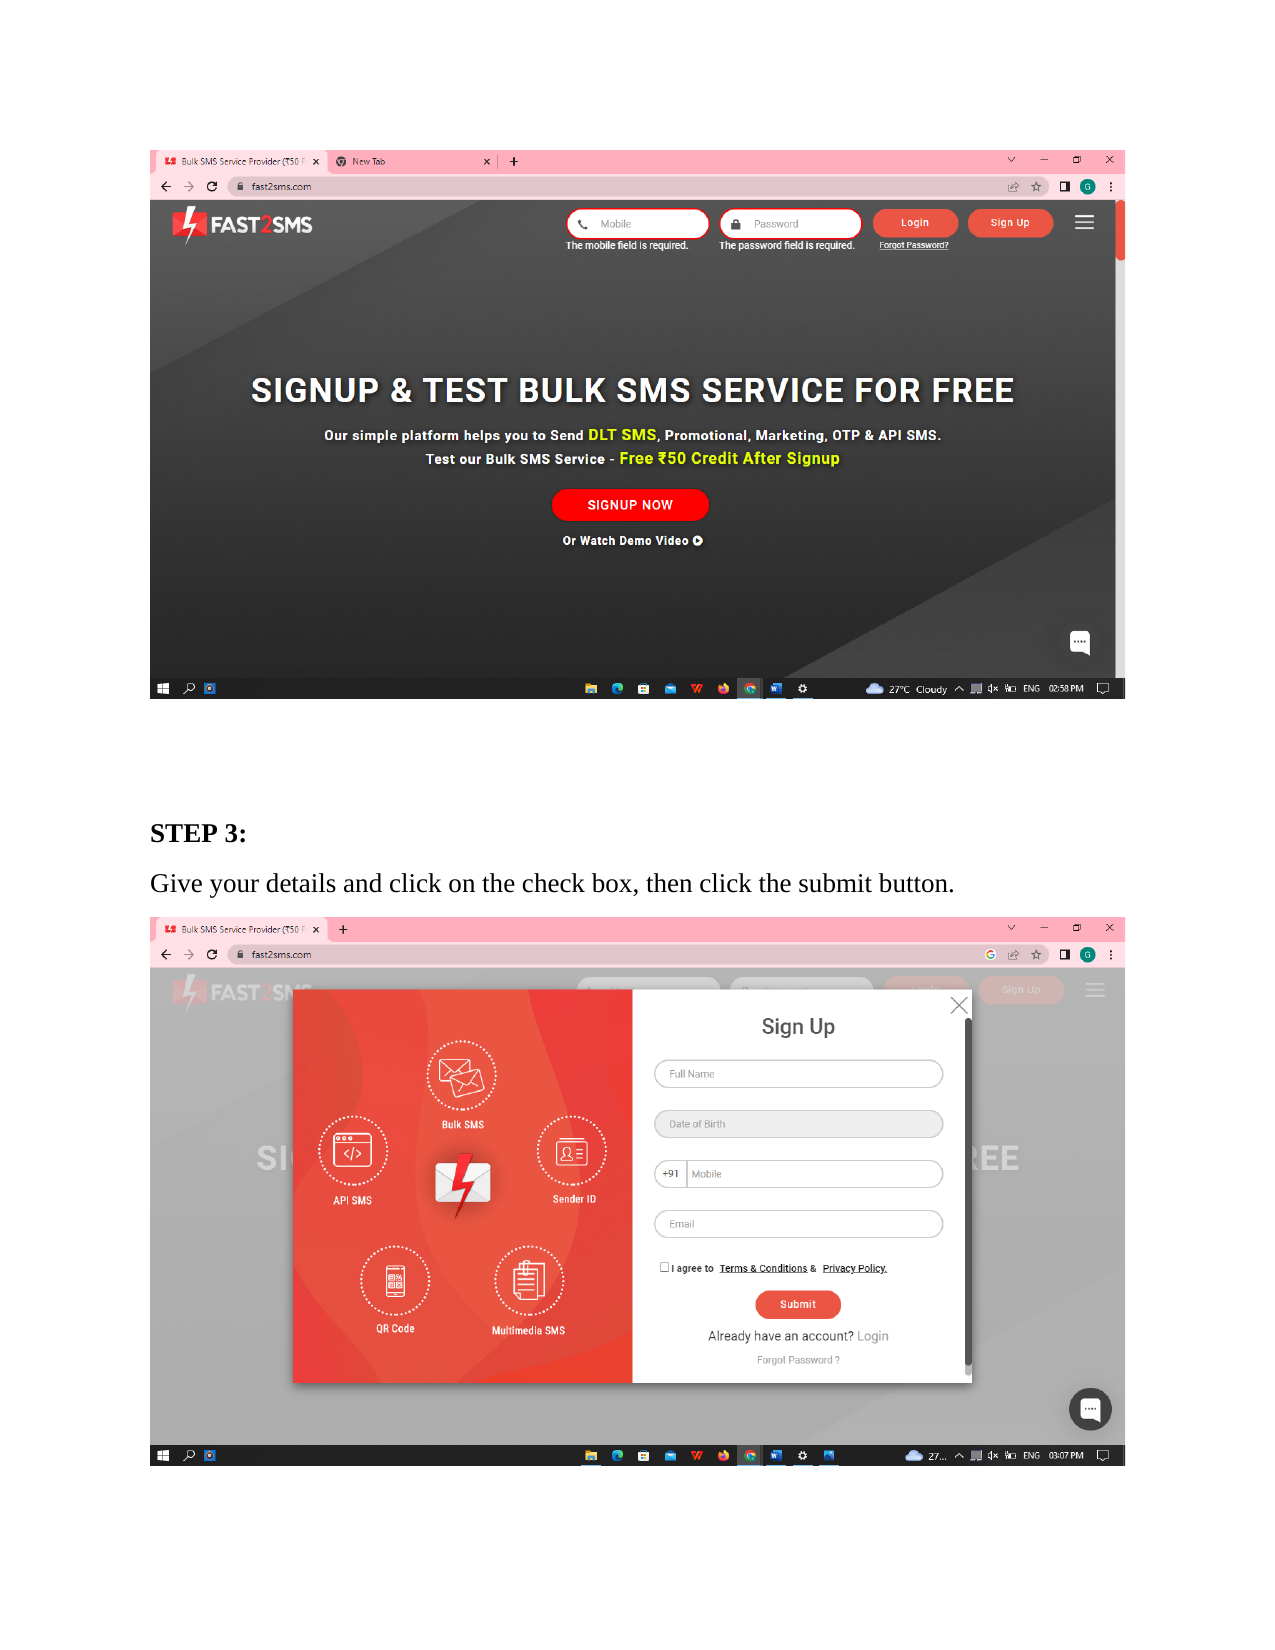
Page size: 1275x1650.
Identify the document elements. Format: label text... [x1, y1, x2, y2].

picture [150, 150, 1125, 699]
text STEP 3: [150, 817, 1125, 848]
text Give your details and click on the check box, then click the submit button. [150, 868, 1125, 899]
picture [150, 917, 1125, 1466]
